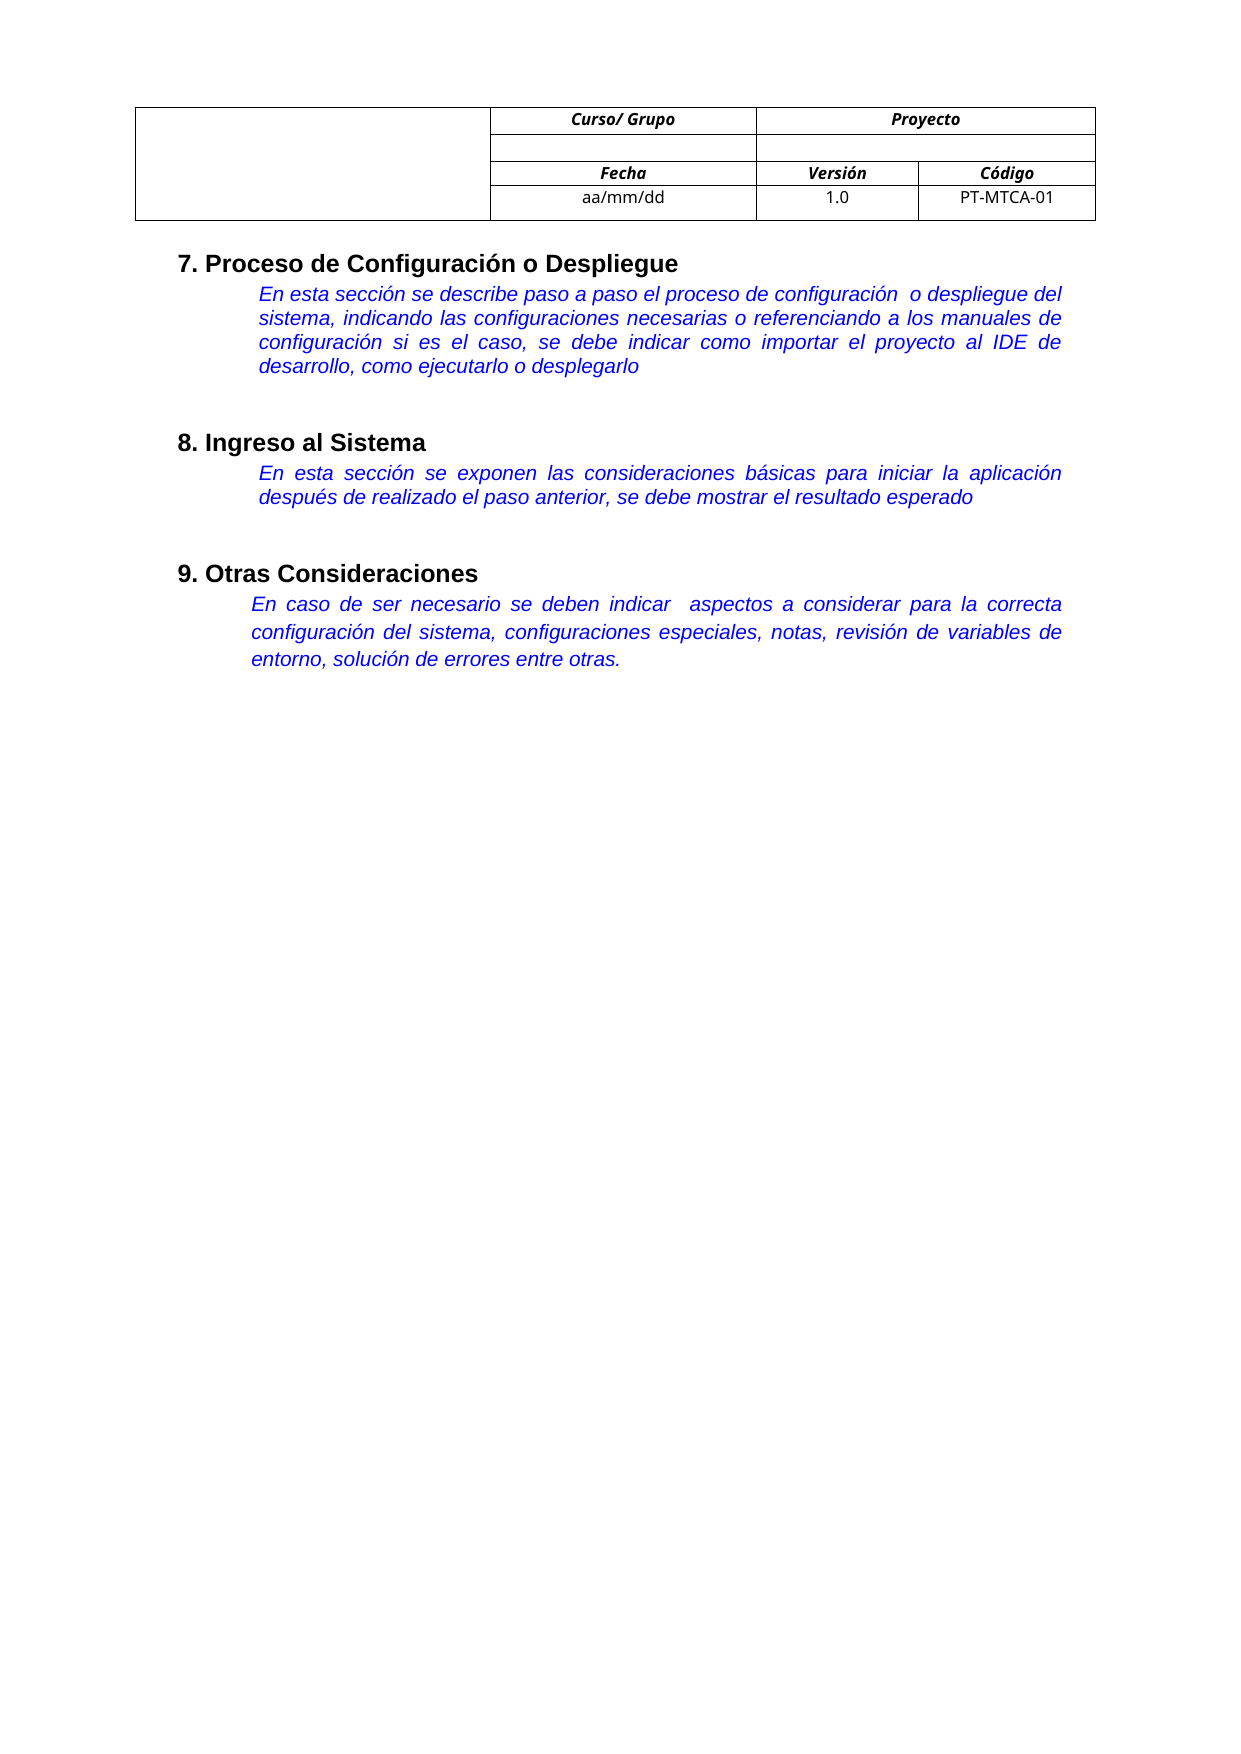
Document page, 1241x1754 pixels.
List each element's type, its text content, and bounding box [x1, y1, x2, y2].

text En esta sección se describe paso a paso el proceso de configuración o despliegue del sistema, indicando las configuraciones necesarias o referenciando a los manuales de configuración si es el caso, se debe indicar como importar el proyecto al IDE de desarrollo, como ejecutarlo o desplegarlo [258, 282, 1063, 378]
text En caso de ser necesario se deben indicar aspectos a considerar para la correcta configuración del sistema, configuraciones especiales, notas, revisión de variables de entorno, solución de errores entre otras. [251, 592, 1063, 671]
subtitle 9. Otras Consideraciones [177, 559, 1063, 588]
subtitle 7. Proceso de Configuración o Despliegue [177, 249, 1063, 278]
text En esta sección se exponen las consideraciones básicas para iniciar la aplicación después de realizado el paso anterior, se debe mostrar el resultado esperado [258, 461, 1063, 509]
subtitle 8. Ingreso al Sistema [177, 428, 1063, 457]
